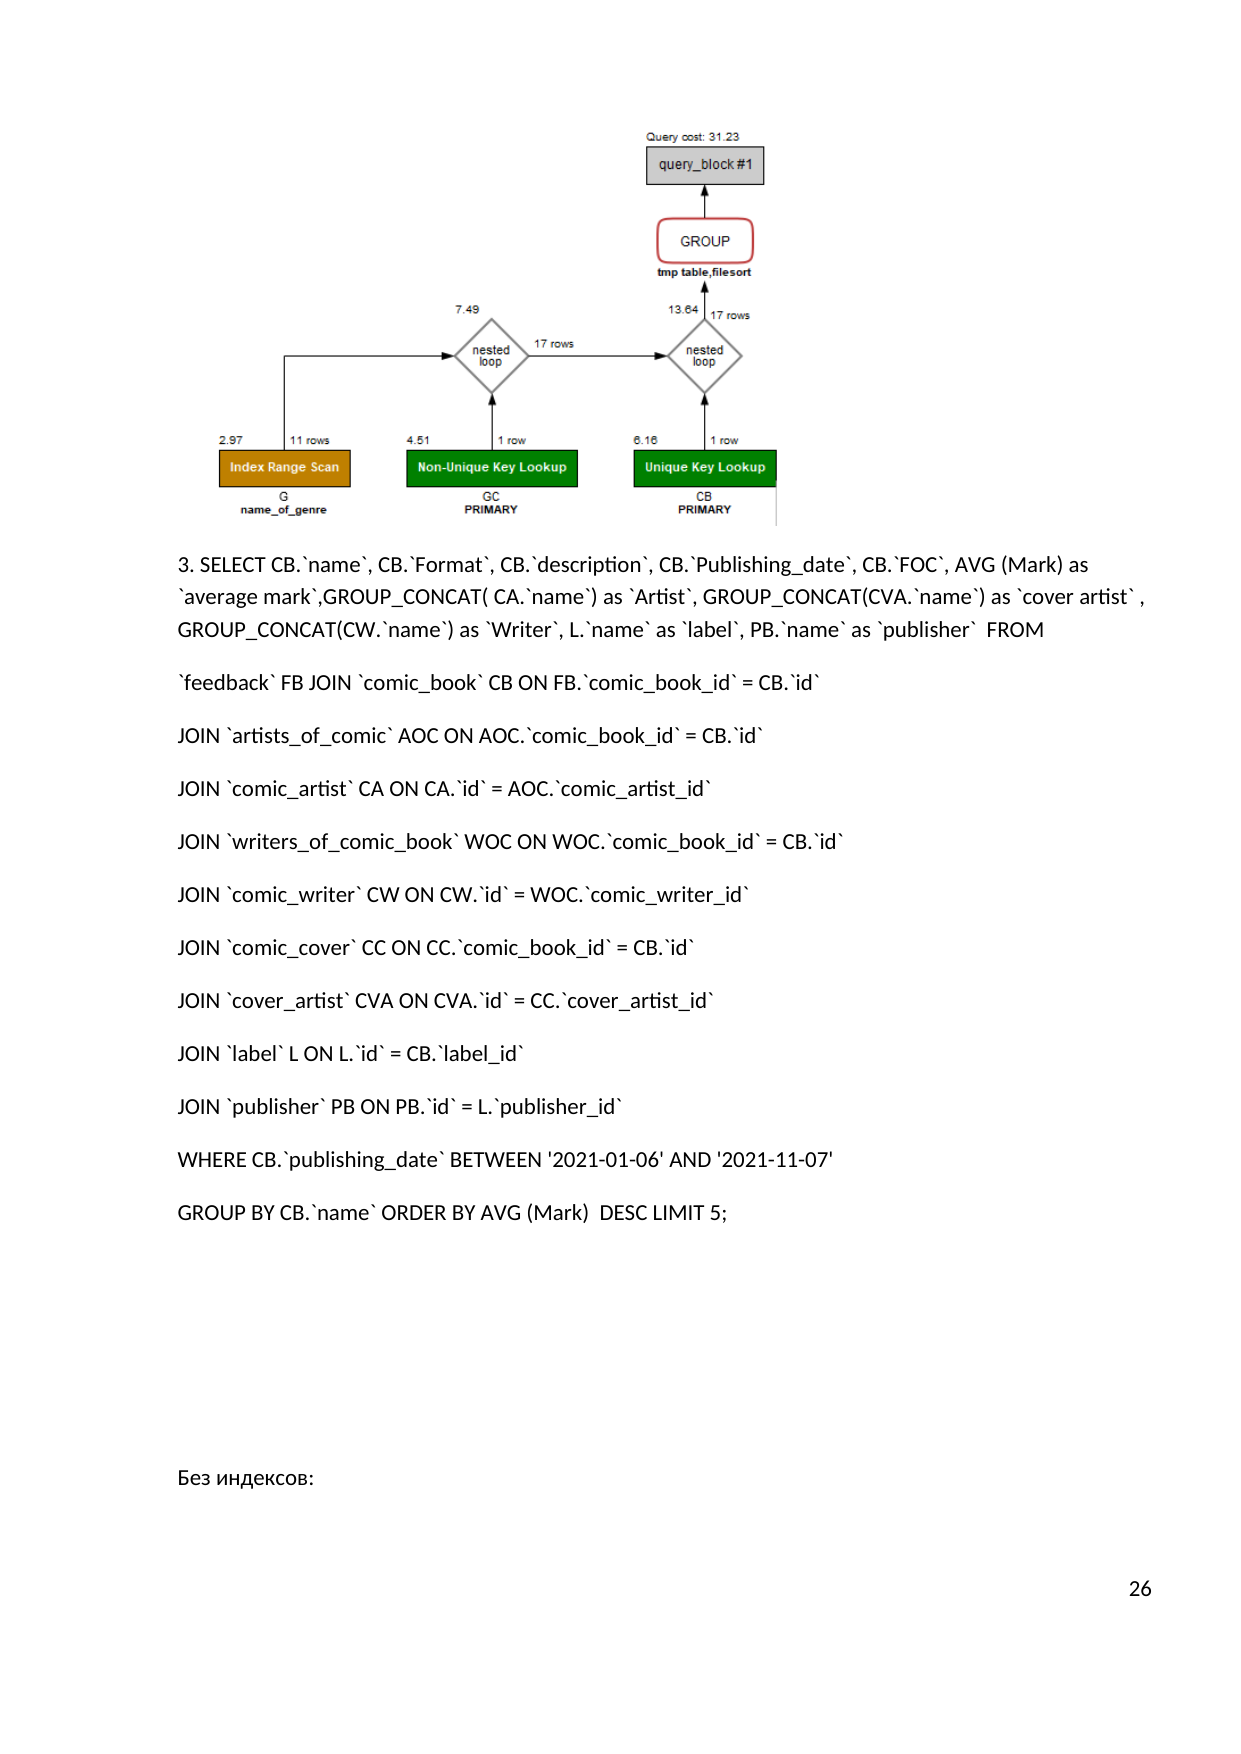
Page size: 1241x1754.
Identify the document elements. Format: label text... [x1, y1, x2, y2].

text `feedback` FB JOIN `comic_book` CB ON FB.`comic_book_id` = CB.`id` [177, 668, 1152, 696]
text Без индексов: [177, 1463, 1152, 1491]
picture [177, 118, 778, 526]
text JOIN `publisher` PB ON PB.`id` = L.`publisher_id` [177, 1092, 1152, 1120]
text WHERE CB.`publishing_date` BETWEEN '2021-01-06' AND '2021-11-07' [177, 1145, 1152, 1173]
text 3. SELECT CB.`name`, CB.`Format`, CB.`description`, CB.`Publishing_date`, CB.`FOC`, AVG (Mark) as `average mark`,GROUP_CONCAT( CA.`name`) as `Artist`, GROUP_CONCAT(CVA.`name`) as `cover artist` , GROUP_CONCAT(CW.`name`) as `Writer`, L.`name` as `label`, PB.`name` as `publisher` FROM [177, 550, 1152, 643]
text JOIN `cover_artist` CVA ON CVA.`id` = CC.`cover_artist_id` [177, 986, 1152, 1014]
text JOIN `writers_of_comic_book` WOC ON WOC.`comic_book_id` = CB.`id` [177, 827, 1152, 855]
text JOIN `comic_writer` CW ON CW.`id` = WOC.`comic_writer_id` [177, 880, 1152, 908]
text GROUP BY CB.`name` ORDER BY AVG (Mark) DESC LIMIT 5; [177, 1198, 1152, 1226]
text JOIN `artists_of_comic` AOC ON AOC.`comic_book_id` = CB.`id` [177, 721, 1152, 749]
text JOIN `comic_cover` CC ON CC.`comic_book_id` = CB.`id` [177, 933, 1152, 961]
text JOIN `label` L ON L.`id` = CB.`label_id` [177, 1039, 1152, 1067]
text JOIN `comic_artist` CA ON CA.`id` = AOC.`comic_artist_id` [177, 774, 1152, 802]
